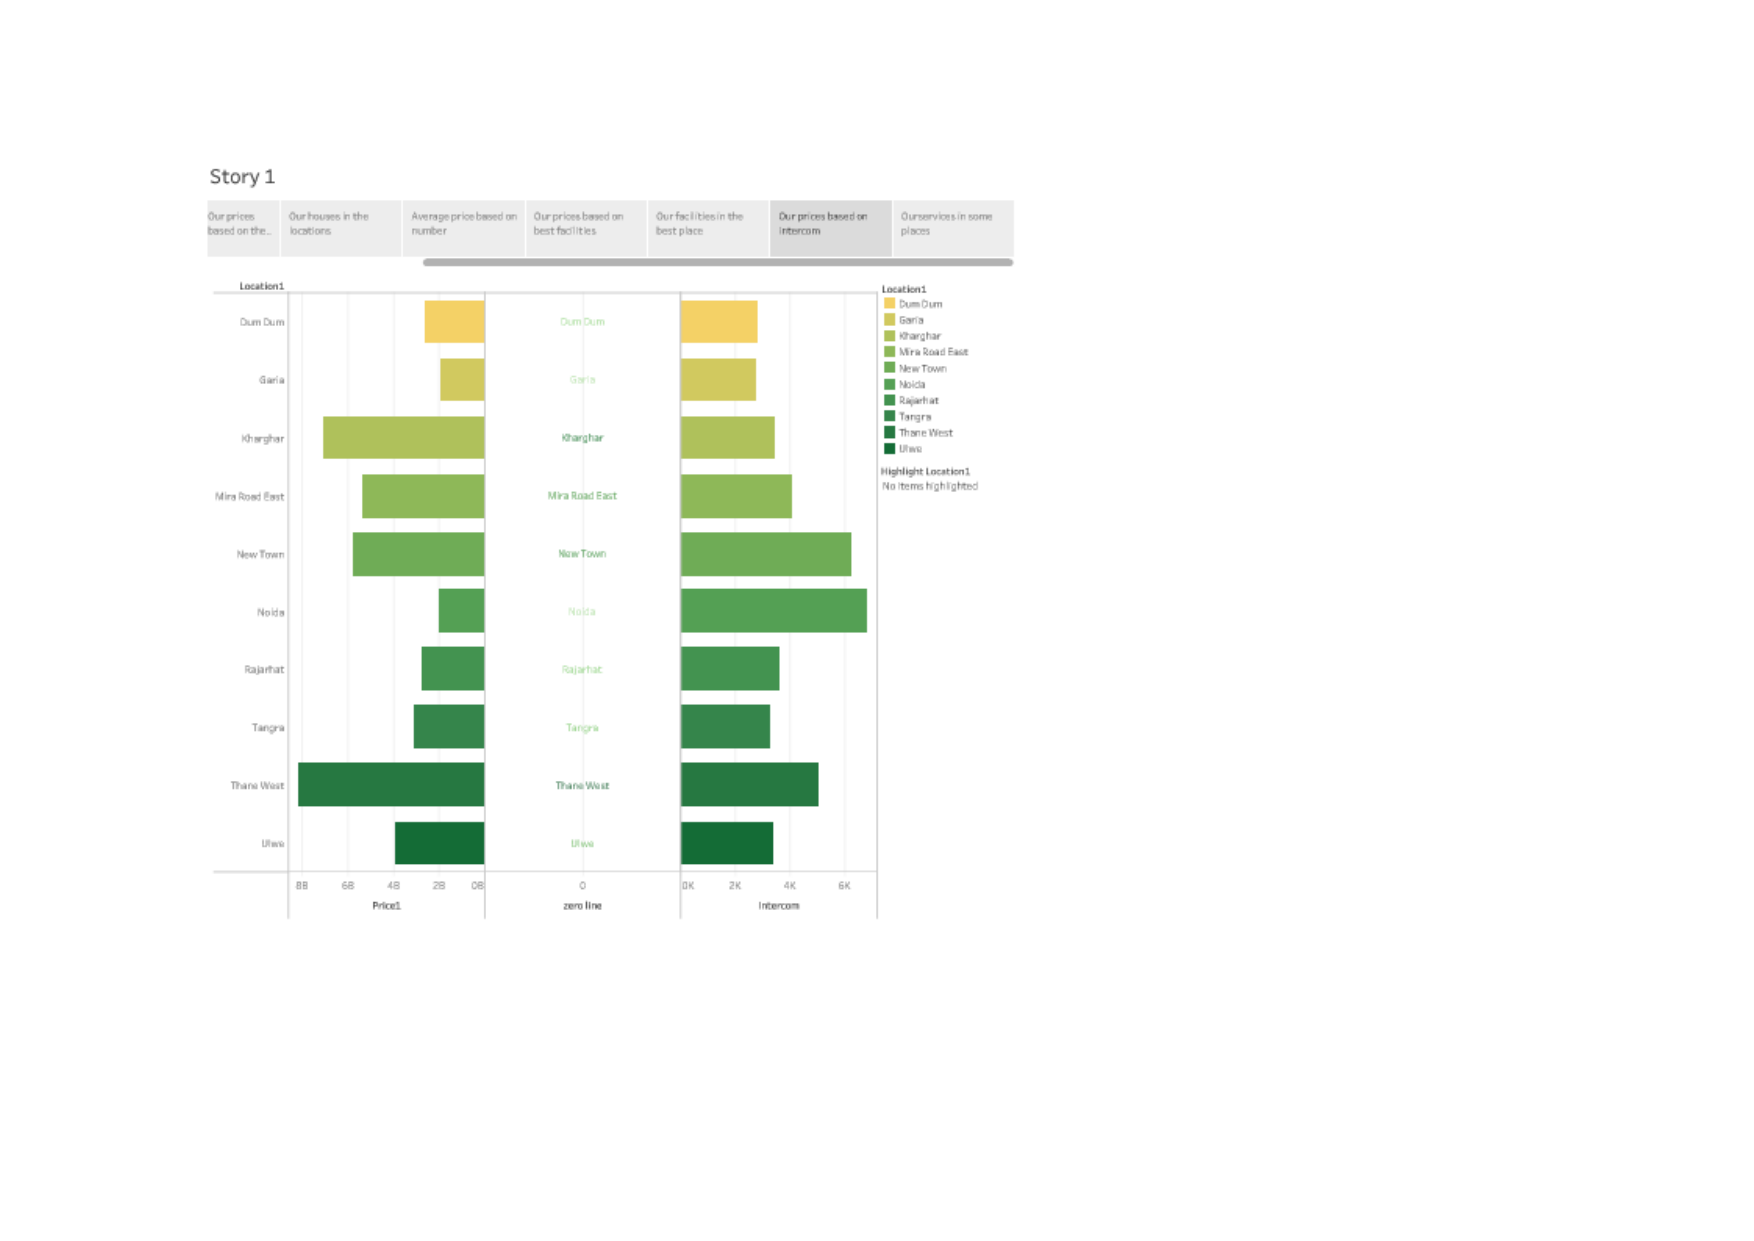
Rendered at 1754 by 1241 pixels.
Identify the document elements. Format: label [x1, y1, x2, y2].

picture [150, 150, 1072, 982]
